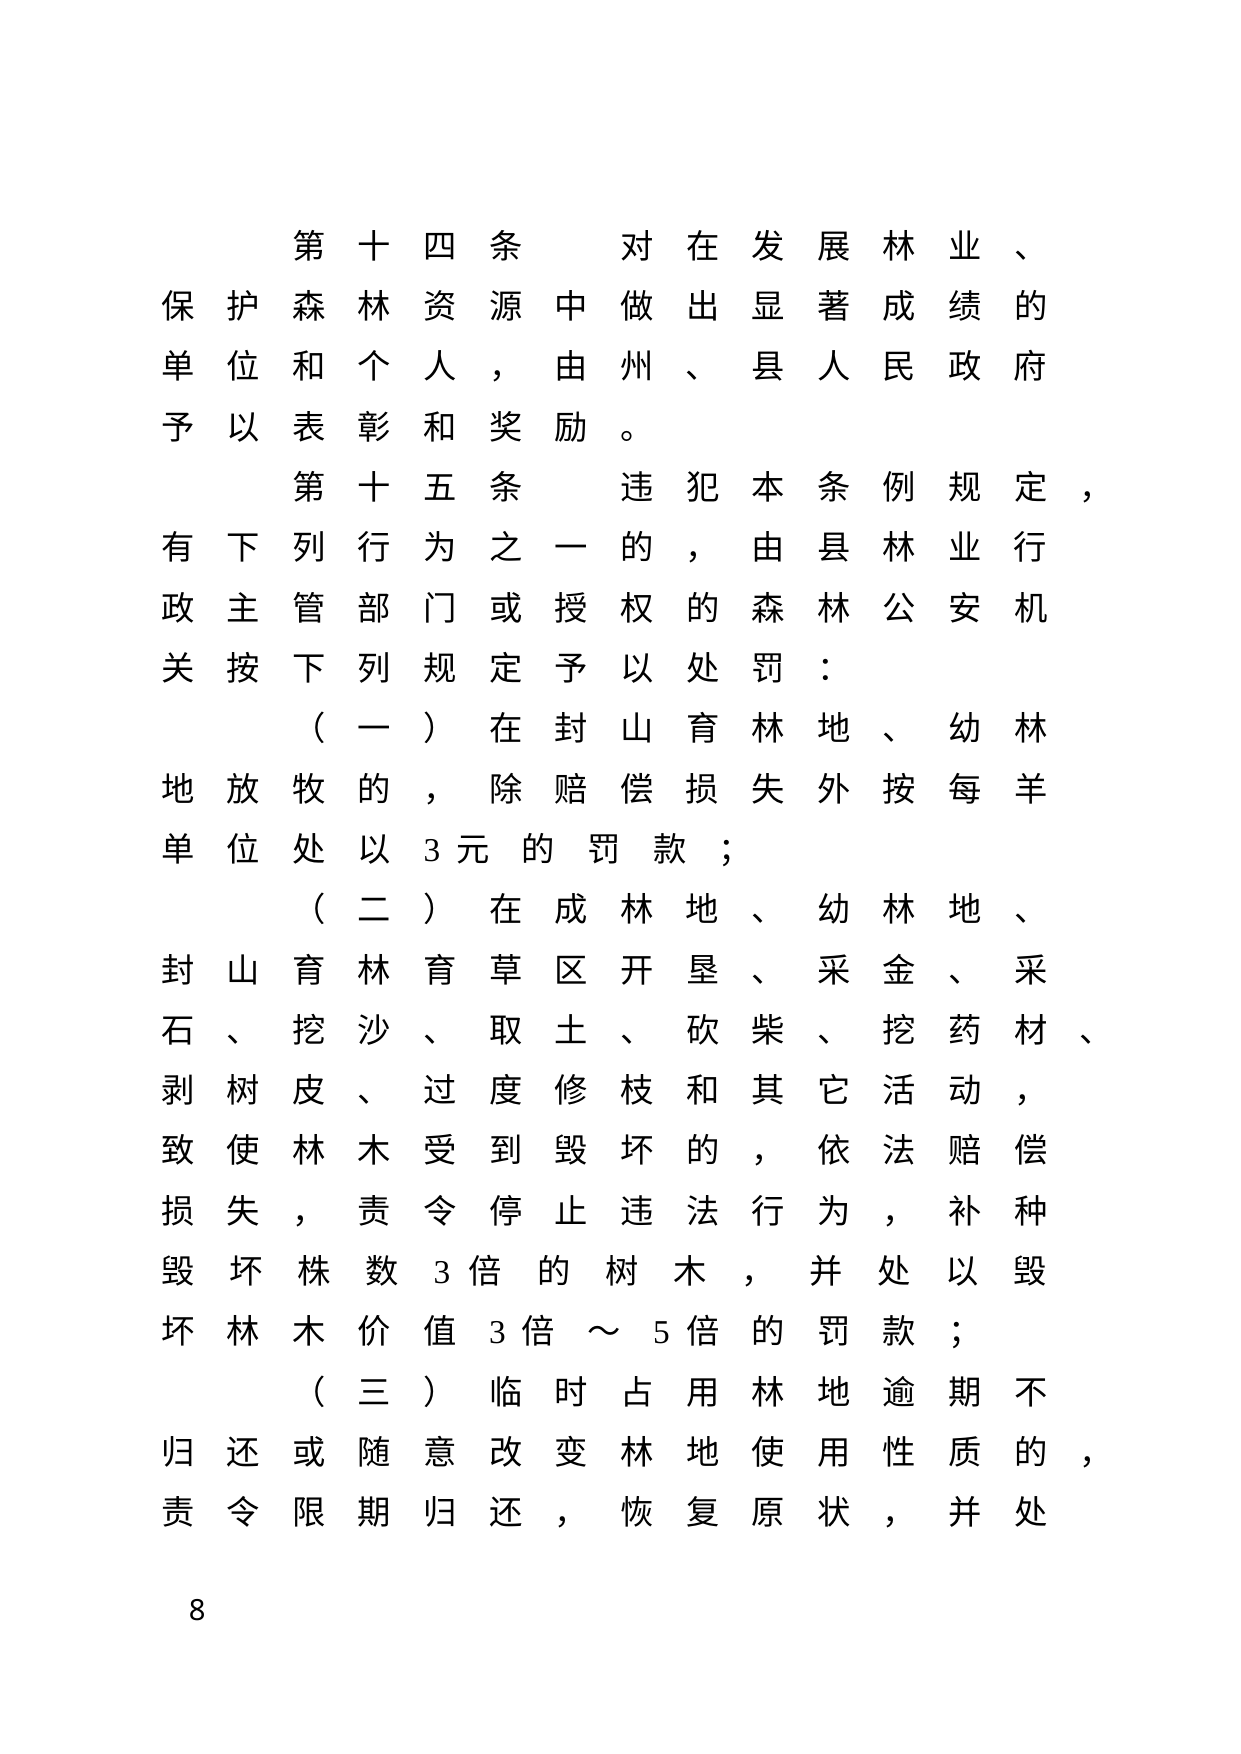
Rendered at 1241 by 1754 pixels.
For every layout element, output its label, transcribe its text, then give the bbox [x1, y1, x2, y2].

text 第十五条 违犯本条例规定，有下列行为之一的，由县林业行政主管部门或授权的森林公安机关按下列规定予以处罚： [161, 455, 1079, 696]
text （一）在封山育林地、幼林地放牧的，除赔偿损失外按每羊单位处以3元的罚款； [161, 696, 1079, 877]
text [161, 1359, 1079, 1540]
text 第十四条 对在发展林业、保护森林资源中做出显著成绩的单位和个人，由州、县人民政府予以表彰和奖励。 [161, 213, 1079, 455]
text （二）在成林地、幼林地、封山育林育草区开垦、采金、采石、挖沙、取土、砍柴、挖药材、剥树皮、过度修枝和其它活动，致使林木受到毁坏的，依法赔偿损失，责令停止违法行为，补种毁坏株数3倍的树木，并处以毁坏林木价值3倍～5倍的罚款； [161, 877, 1079, 1359]
